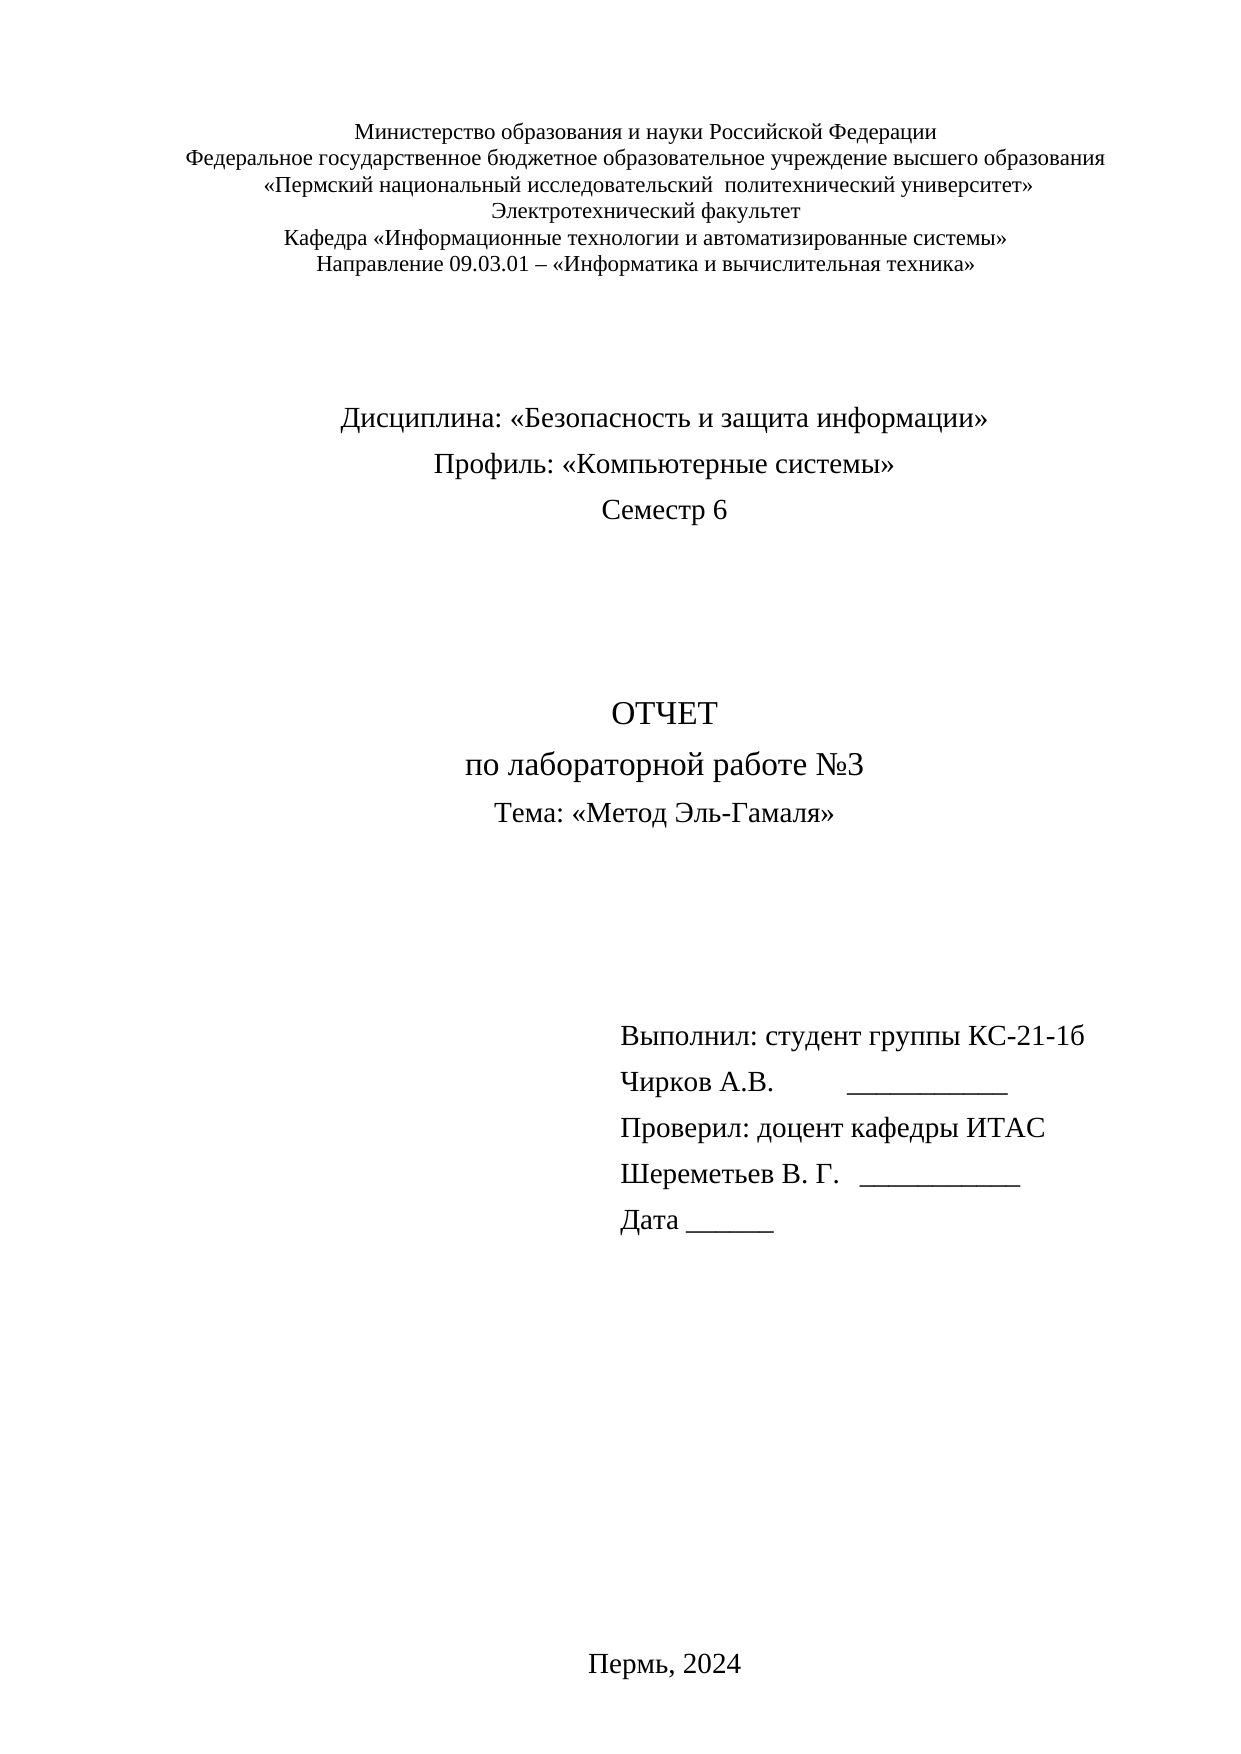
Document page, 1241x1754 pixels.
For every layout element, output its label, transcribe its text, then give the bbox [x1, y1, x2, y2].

text «Пермский национальный исследовательский политехнический университет» [177, 171, 1115, 197]
text Семестр 6 [177, 492, 1152, 526]
text Выполнил: студент группы КС-21-1б [620, 1018, 1152, 1052]
text ОТЧЕТ [177, 693, 1152, 732]
text Шереметьев В. Г. ___________ [620, 1156, 1152, 1190]
text Дата ______ [620, 1202, 1152, 1236]
text Чирков А.В. ___________ [620, 1064, 1152, 1098]
text Министерство образования и науки Российской Федерации [177, 118, 1115, 144]
text Электротехнический факультет [177, 197, 1115, 223]
text Дисциплина: «Безопасность и защита информации» [177, 400, 1152, 433]
text Тема: «Метод Эль-Гамаля» [177, 795, 1152, 829]
text Профиль: «Компьютерные системы» [177, 446, 1152, 479]
text Кафедра «Информационные технологии и автоматизированные системы» [177, 223, 1115, 250]
text по лабораторной работе №3 [177, 744, 1152, 783]
text Проверил: доцент кафедры ИТАС [620, 1110, 1152, 1144]
text Направление 09.03.01 – «Информатика и вычислительная техника» [177, 250, 1115, 276]
text Федеральное государственное бюджетное образовательное учреждение высшего образования [177, 144, 1114, 171]
